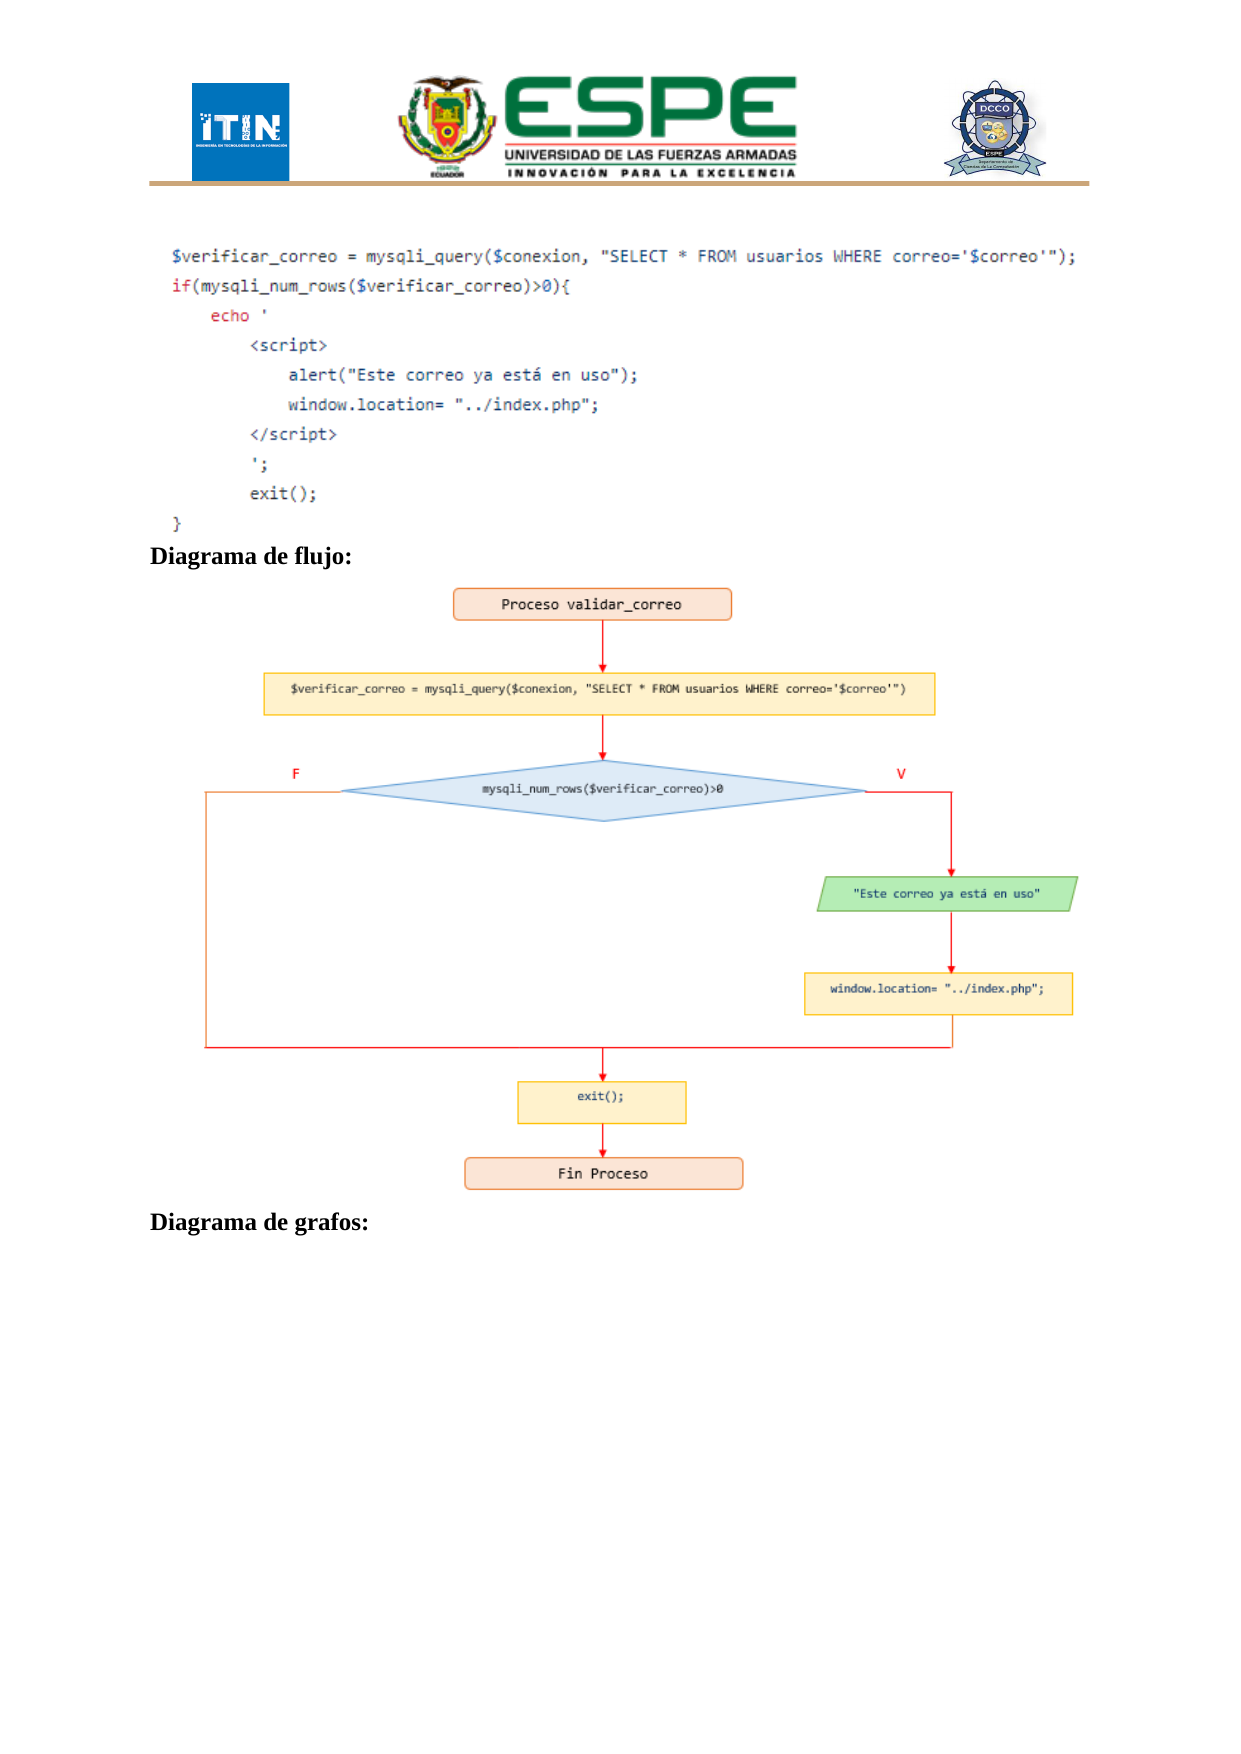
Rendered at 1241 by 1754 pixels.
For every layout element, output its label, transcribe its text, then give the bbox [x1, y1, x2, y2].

picture [149, 75, 1090, 186]
text Diagrama de grafos: [150, 1207, 1090, 1236]
picture [150, 237, 1091, 538]
text Diagrama de flujo: [150, 541, 1090, 570]
picture [150, 574, 1091, 1204]
